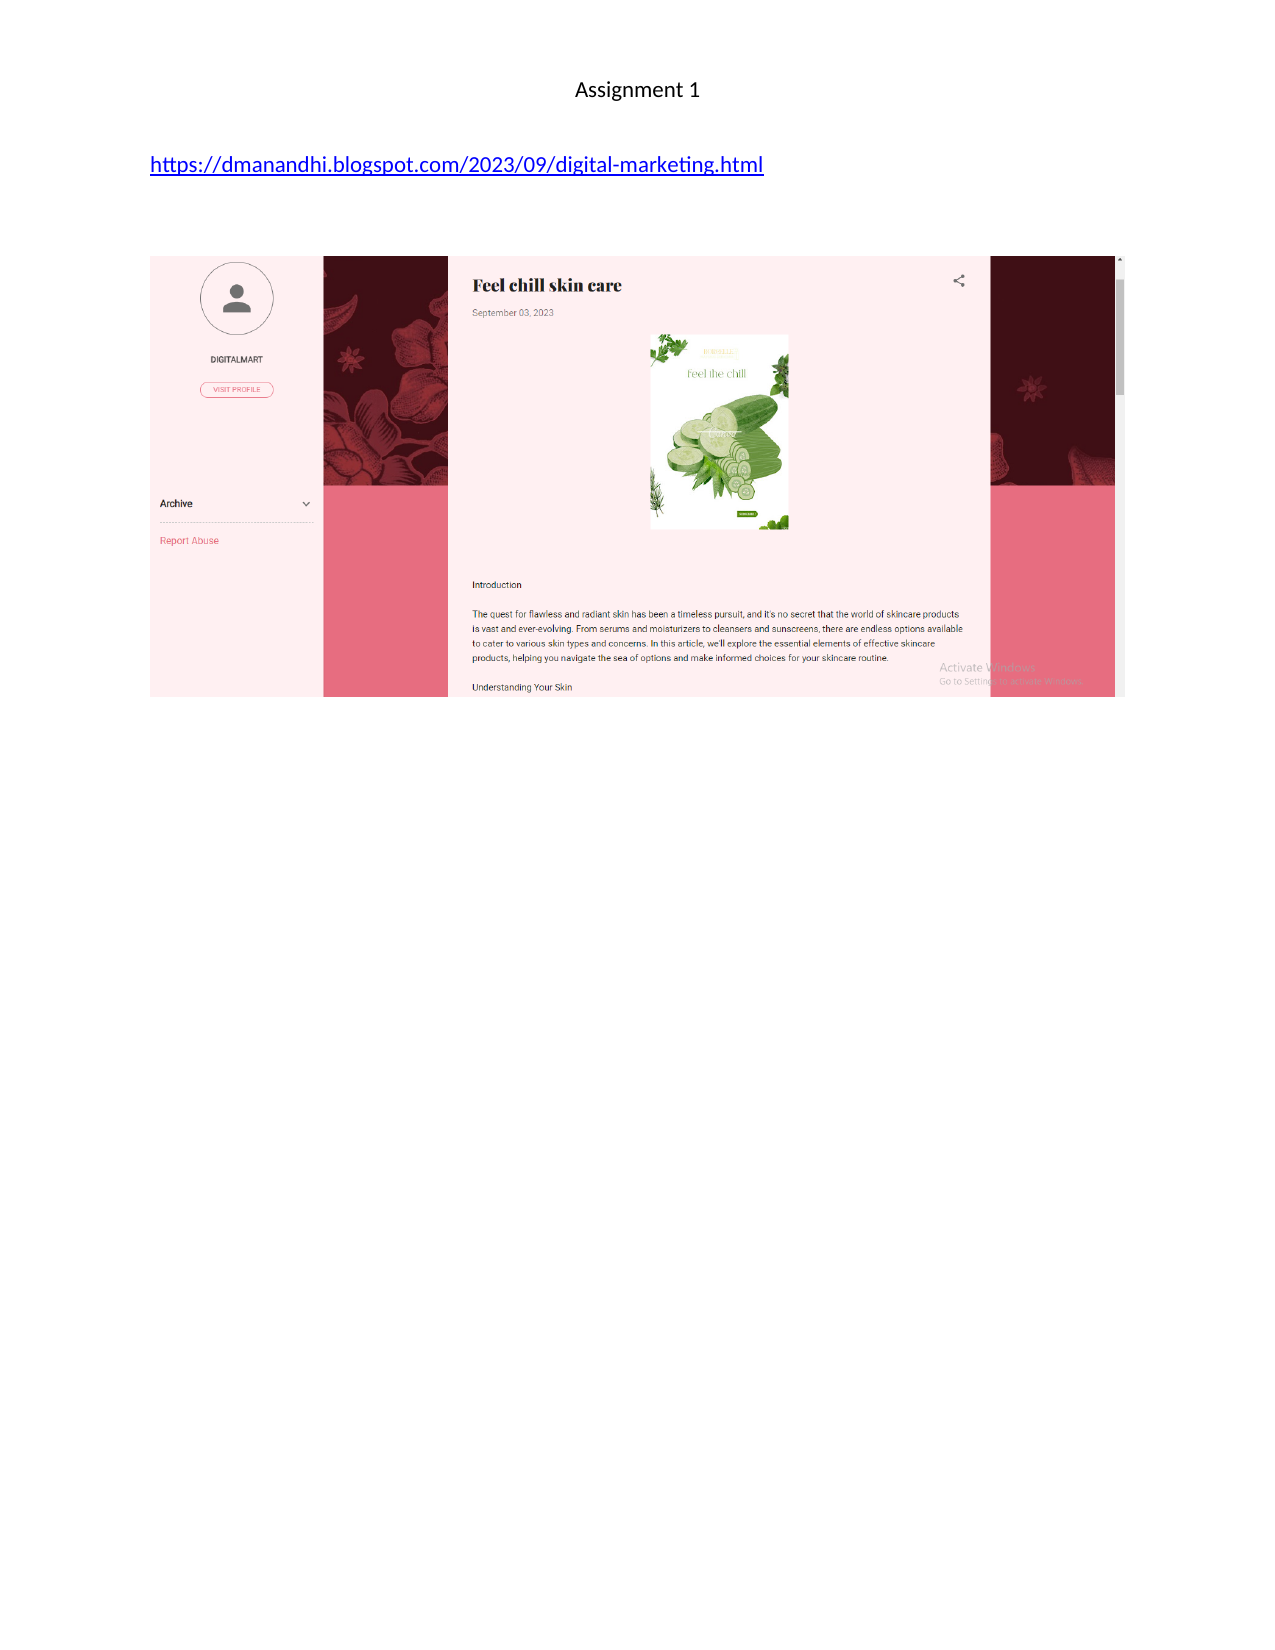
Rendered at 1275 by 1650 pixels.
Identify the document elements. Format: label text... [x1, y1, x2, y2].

text https://dmanandhi.blogspot.com/2023/09/digital-marketing.html [150, 150, 1125, 178]
picture [150, 256, 1125, 697]
